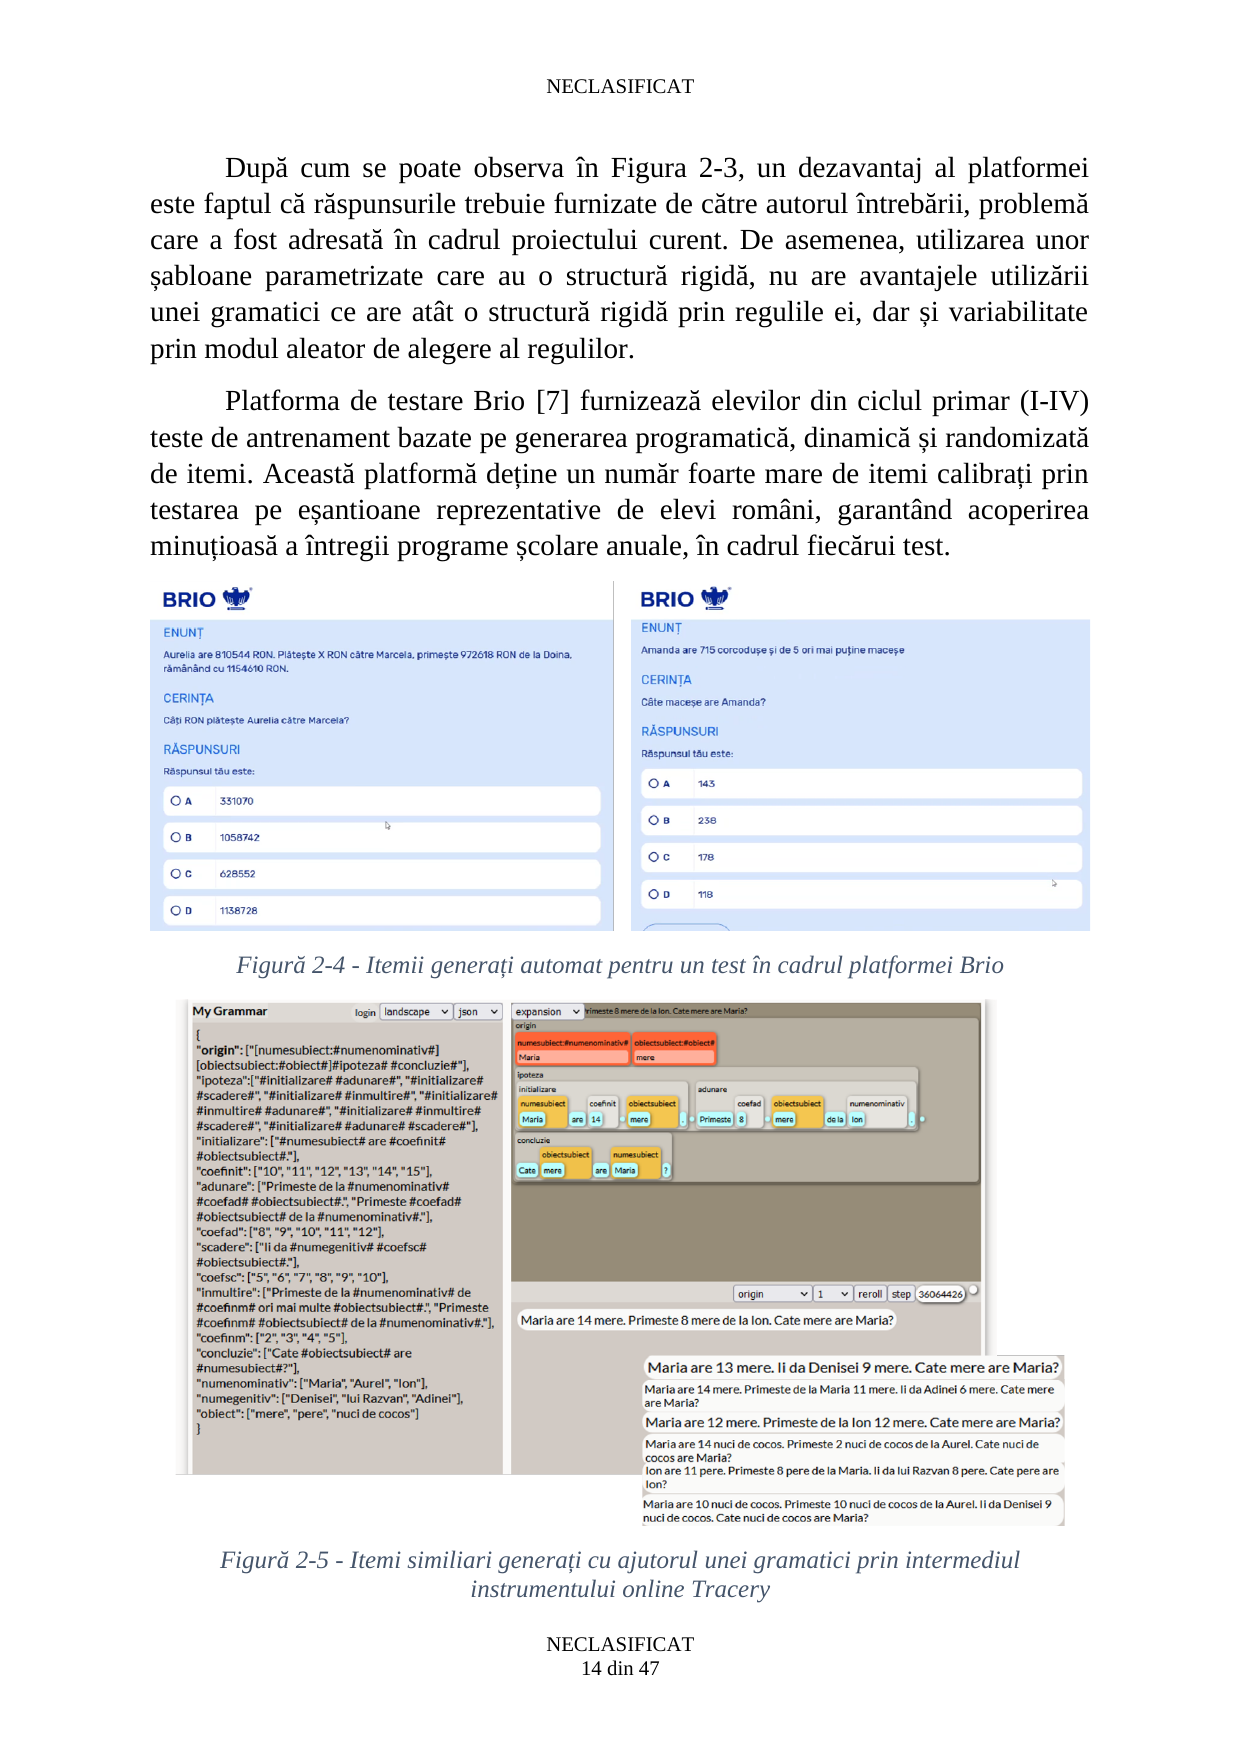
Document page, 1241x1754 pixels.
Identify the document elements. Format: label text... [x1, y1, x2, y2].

picture [150, 581, 1091, 931]
picture [175, 999, 1065, 1526]
text Figură 2-5 - Itemi similiari generați cu ajutorul unei gramatici prin intermediul instrumentului online Tracery [150, 1545, 1090, 1603]
text După cum se poate observa în Figura 2-3, un dezavantaj al platformei este faptul că răspunsurile trebuie furnizate de către autorul întrebării, problemă care a fost adresată în cadrul proiectului curent. De asemenea, utilizarea unor șabloane parametrizate care au o structură rigidă, nu are avantajele utilizării unei gramatici ce are atât o structură rigidă prin regulile ei, dar și variabilitate prin modul aleator de alegere al regulilor. [150, 150, 1090, 364]
text Platforma de testare Brio furnizează elevilor din ciclul primar (I-IV) teste de antrenament bazate pe generarea programatică, dinamică și randomizată de itemi. Această platformă deține un număr foarte mare de itemi calibrați prin testarea pe eșantioane reprezentative de elevi români, garantând acoperirea minuțioasă a întregii programe școlare anuale, în cadrul fiecărui test. [150, 383, 1090, 562]
text Figură 2-4 - Itemii generați automat pentru un test în cadrul platformei Brio [150, 950, 1090, 978]
